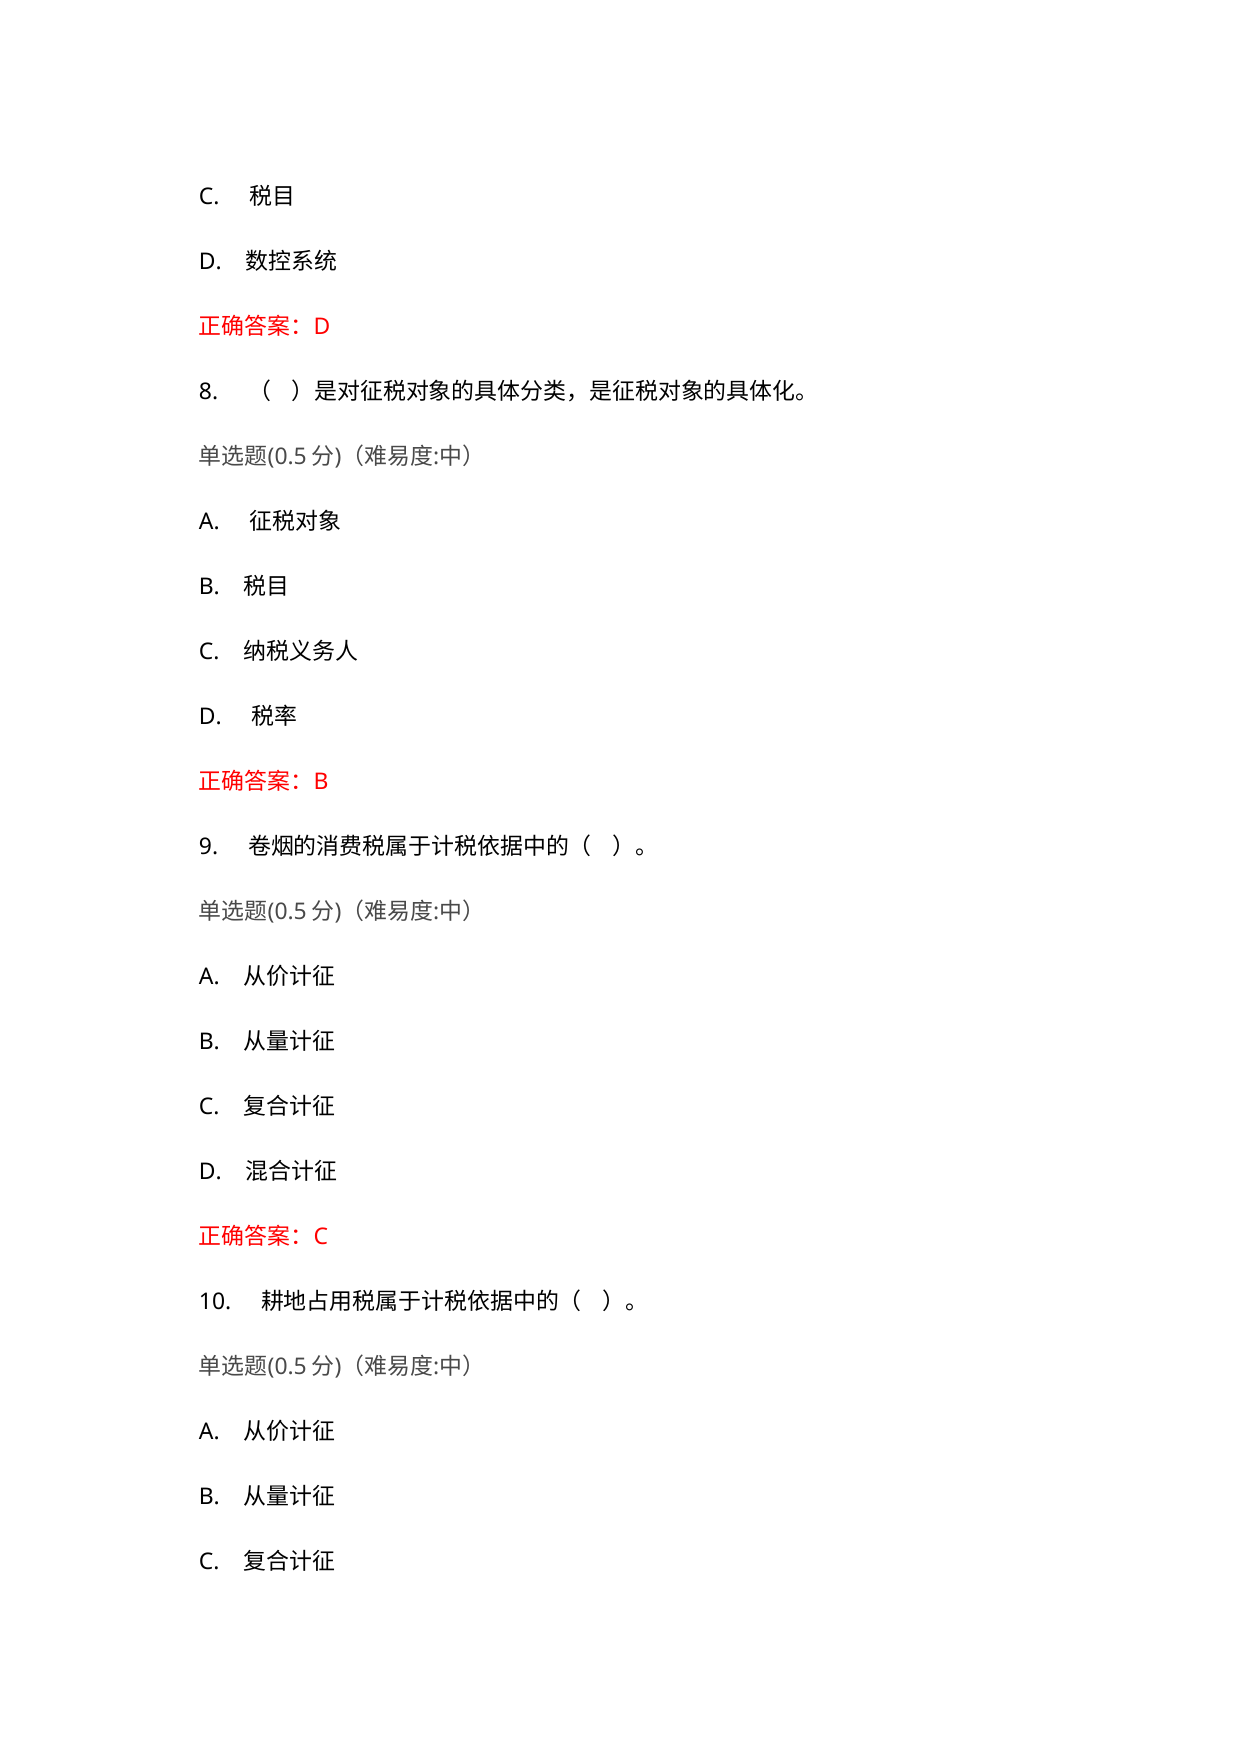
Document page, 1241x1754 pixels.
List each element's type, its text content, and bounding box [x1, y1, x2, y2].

table_cell 9. 卷烟的消费税属于计税依据中的（ ）。 [188, 812, 1087, 877]
table_cell B. 从量计征 [188, 1007, 1087, 1072]
table_cell B. 税目 [188, 552, 1087, 617]
table_cell 正确答案：B [188, 747, 1087, 812]
table_cell 单选题(0.5分)（难易度:中） [188, 422, 1087, 487]
table_cell A. 从价计征 [188, 942, 1087, 1007]
table_cell A. 从价计征 [188, 1397, 1087, 1462]
table_cell 正确答案：C [188, 1202, 1087, 1267]
table_cell 正确答案：D [188, 292, 1087, 357]
table_cell 单选题(0.5分)（难易度:中） [188, 1332, 1087, 1397]
table_cell 8. （ ）是对征税对象的具体分类，是征税对象的具体化。 [188, 357, 1087, 422]
table_cell D. 数控系统 [188, 227, 1087, 292]
table_cell A. 征税对象 [188, 487, 1087, 552]
table_cell C. 复合计征 [188, 1527, 1087, 1592]
table_cell D. 税率 [188, 682, 1087, 747]
table_cell C. 复合计征 [188, 1072, 1087, 1137]
table_cell D. 混合计征 [188, 1137, 1087, 1202]
table_cell B. 从量计征 [188, 1462, 1087, 1527]
table_cell 10. 耕地占用税属于计税依据中的（ ）。 [188, 1267, 1087, 1332]
table_cell C. 税目 [188, 162, 1087, 227]
table_cell 单选题(0.5分)（难易度:中） [188, 877, 1087, 942]
table_cell C. 纳税义务人 [188, 617, 1087, 682]
